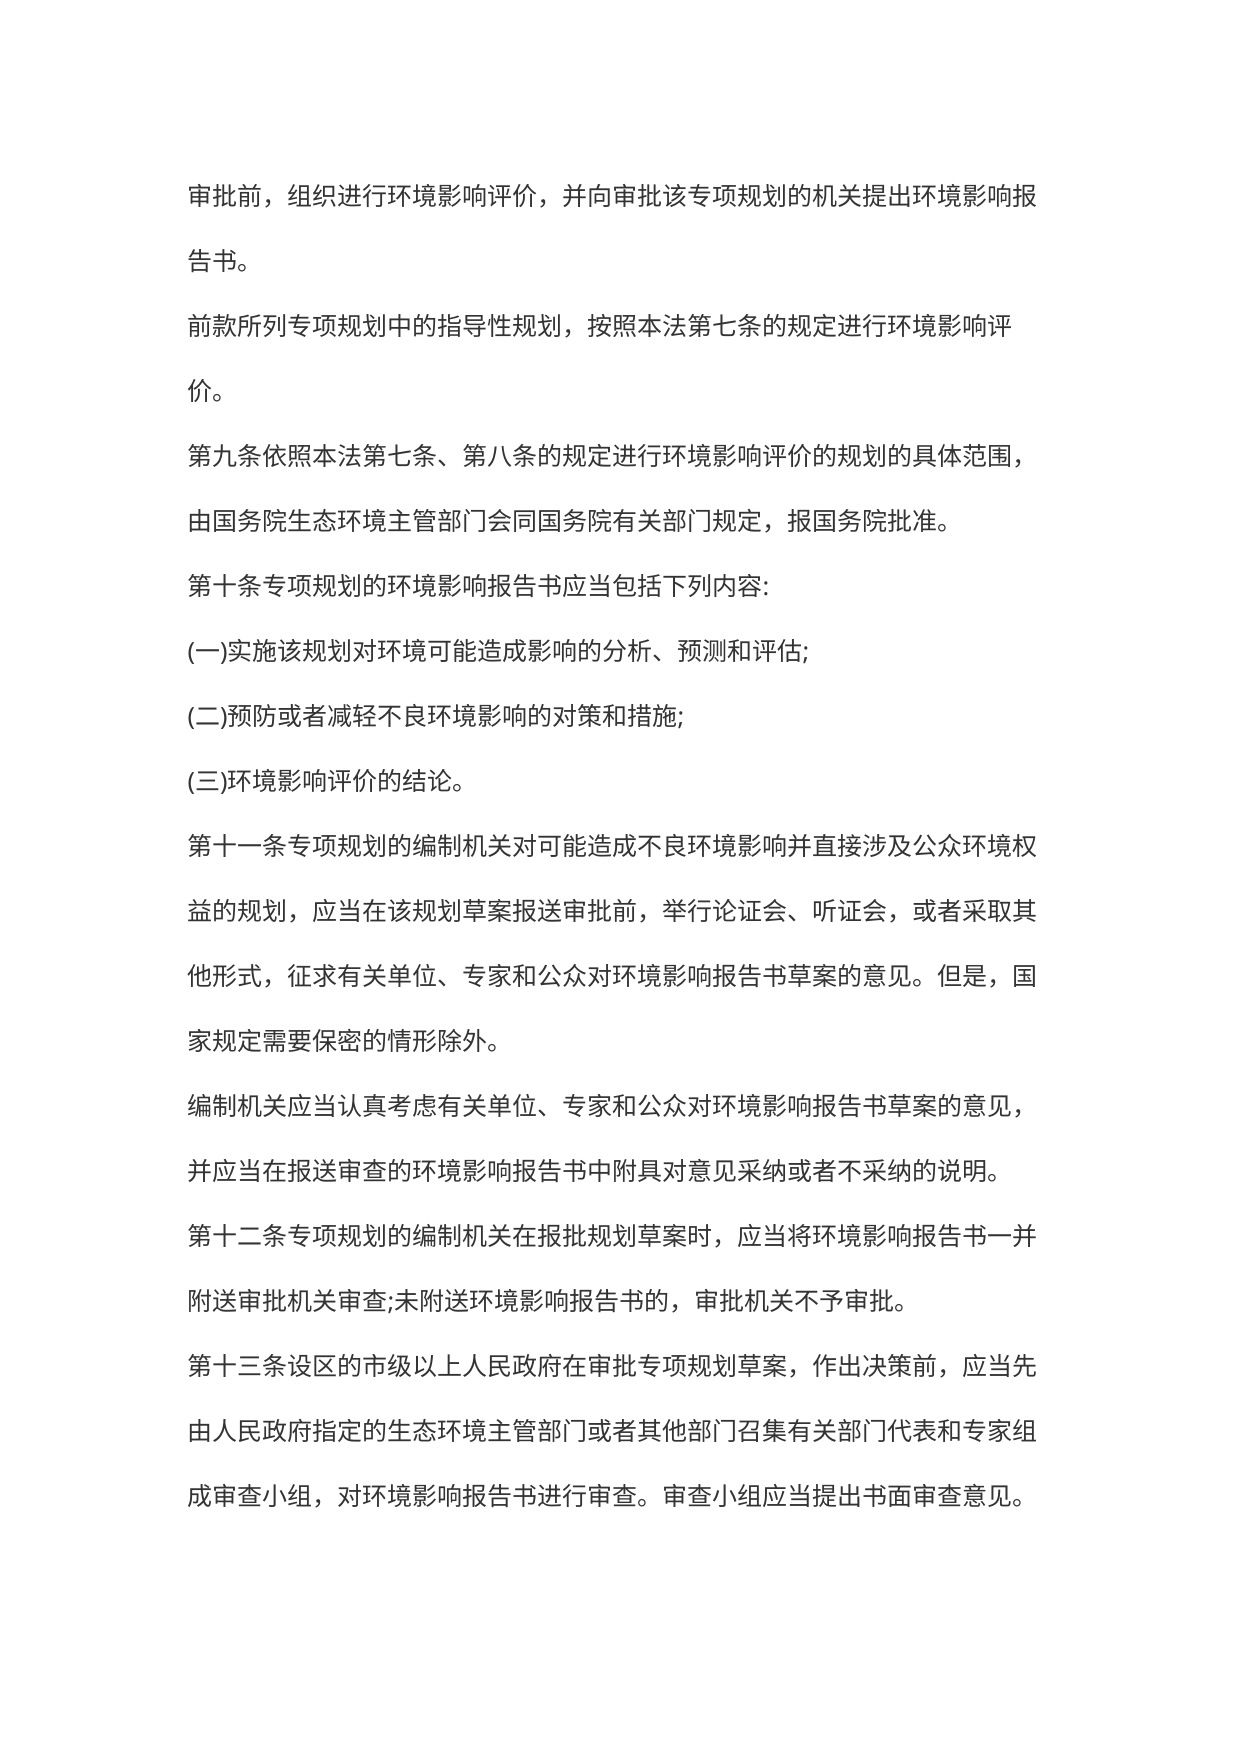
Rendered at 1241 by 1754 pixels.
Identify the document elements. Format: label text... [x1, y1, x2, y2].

text 第十条专项规划的环境影响报告书应当包括下列内容: [187, 552, 1053, 617]
text (二)预防或者减轻不良环境影响的对策和措施; [187, 682, 1053, 747]
text (三)环境影响评价的结论。 [187, 747, 1053, 812]
text 前款所列专项规划中的指导性规划，按照本法第七条的规定进行环境影响评价。 [187, 292, 1053, 422]
text (一)实施该规划对环境可能造成影响的分析、预测和评估; [187, 617, 1053, 682]
text 第十三条设区的市级以上人民政府在审批专项规划草案，作出决策前，应当先由人民政府指定的生态环境主管部门或者其他部门召集有关部门代表和专家组成审查小组，对环境影响报告书进行审查。审查小组应当提出书面审查意见。 [187, 1332, 1053, 1527]
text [187, 162, 1053, 292]
text 第九条依照本法第七条、第八条的规定进行环境影响评价的规划的具体范围，由国务院生态环境主管部门会同国务院有关部门规定，报国务院批准。 [187, 422, 1053, 552]
text 第十一条专项规划的编制机关对可能造成不良环境影响并直接涉及公众环境权益的规划，应当在该规划草案报送审批前，举行论证会、听证会，或者采取其他形式，征求有关单位、专家和公众对环境影响报告书草案的意见。但是，国家规定需要保密的情形除外。 [187, 812, 1053, 1072]
text 第十二条专项规划的编制机关在报批规划草案时，应当将环境影响报告书一并附送审批机关审查;未附送环境影响报告书的，审批机关不予审批。 [187, 1202, 1053, 1332]
text 编制机关应当认真考虑有关单位、专家和公众对环境影响报告书草案的意见，并应当在报送审查的环境影响报告书中附具对意见采纳或者不采纳的说明。 [187, 1072, 1053, 1202]
